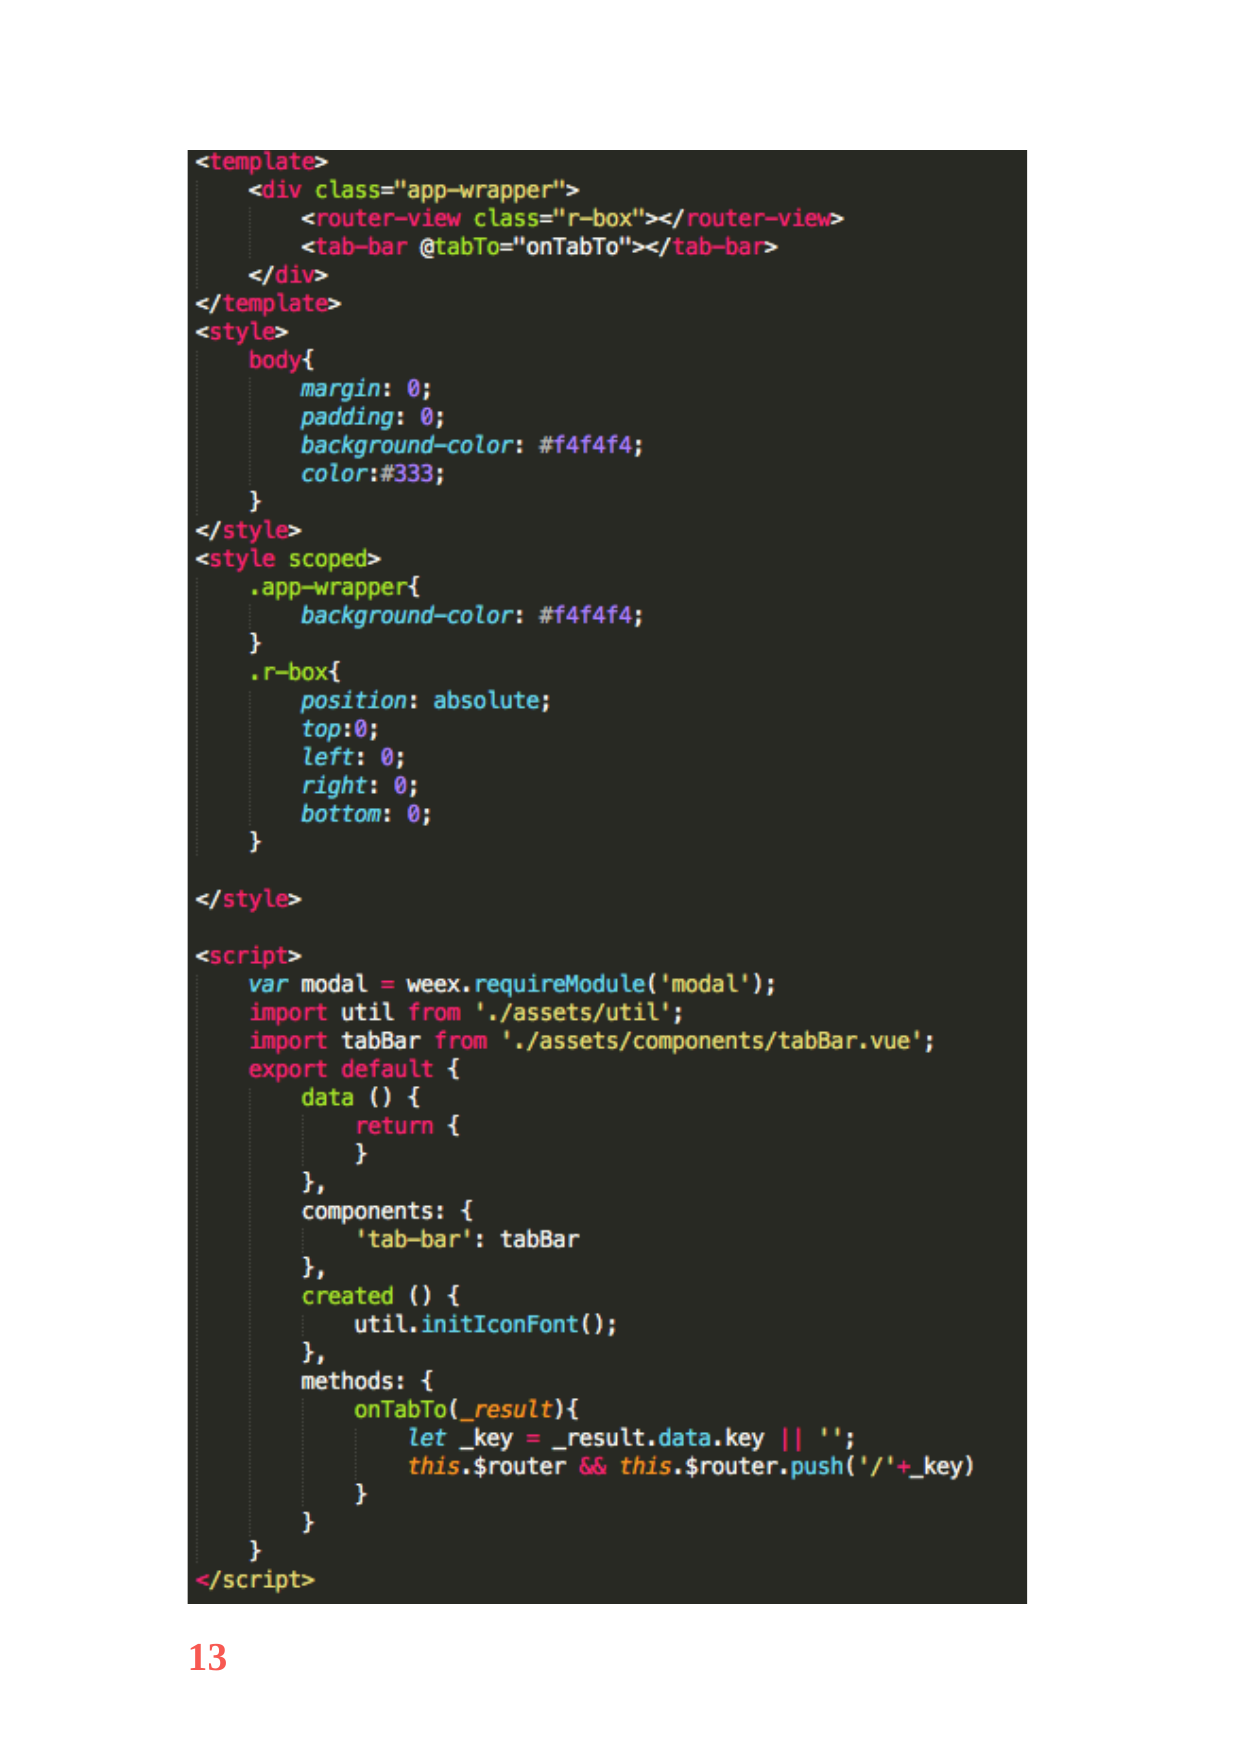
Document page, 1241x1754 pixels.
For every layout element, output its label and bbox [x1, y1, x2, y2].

picture [187, 150, 1028, 1604]
